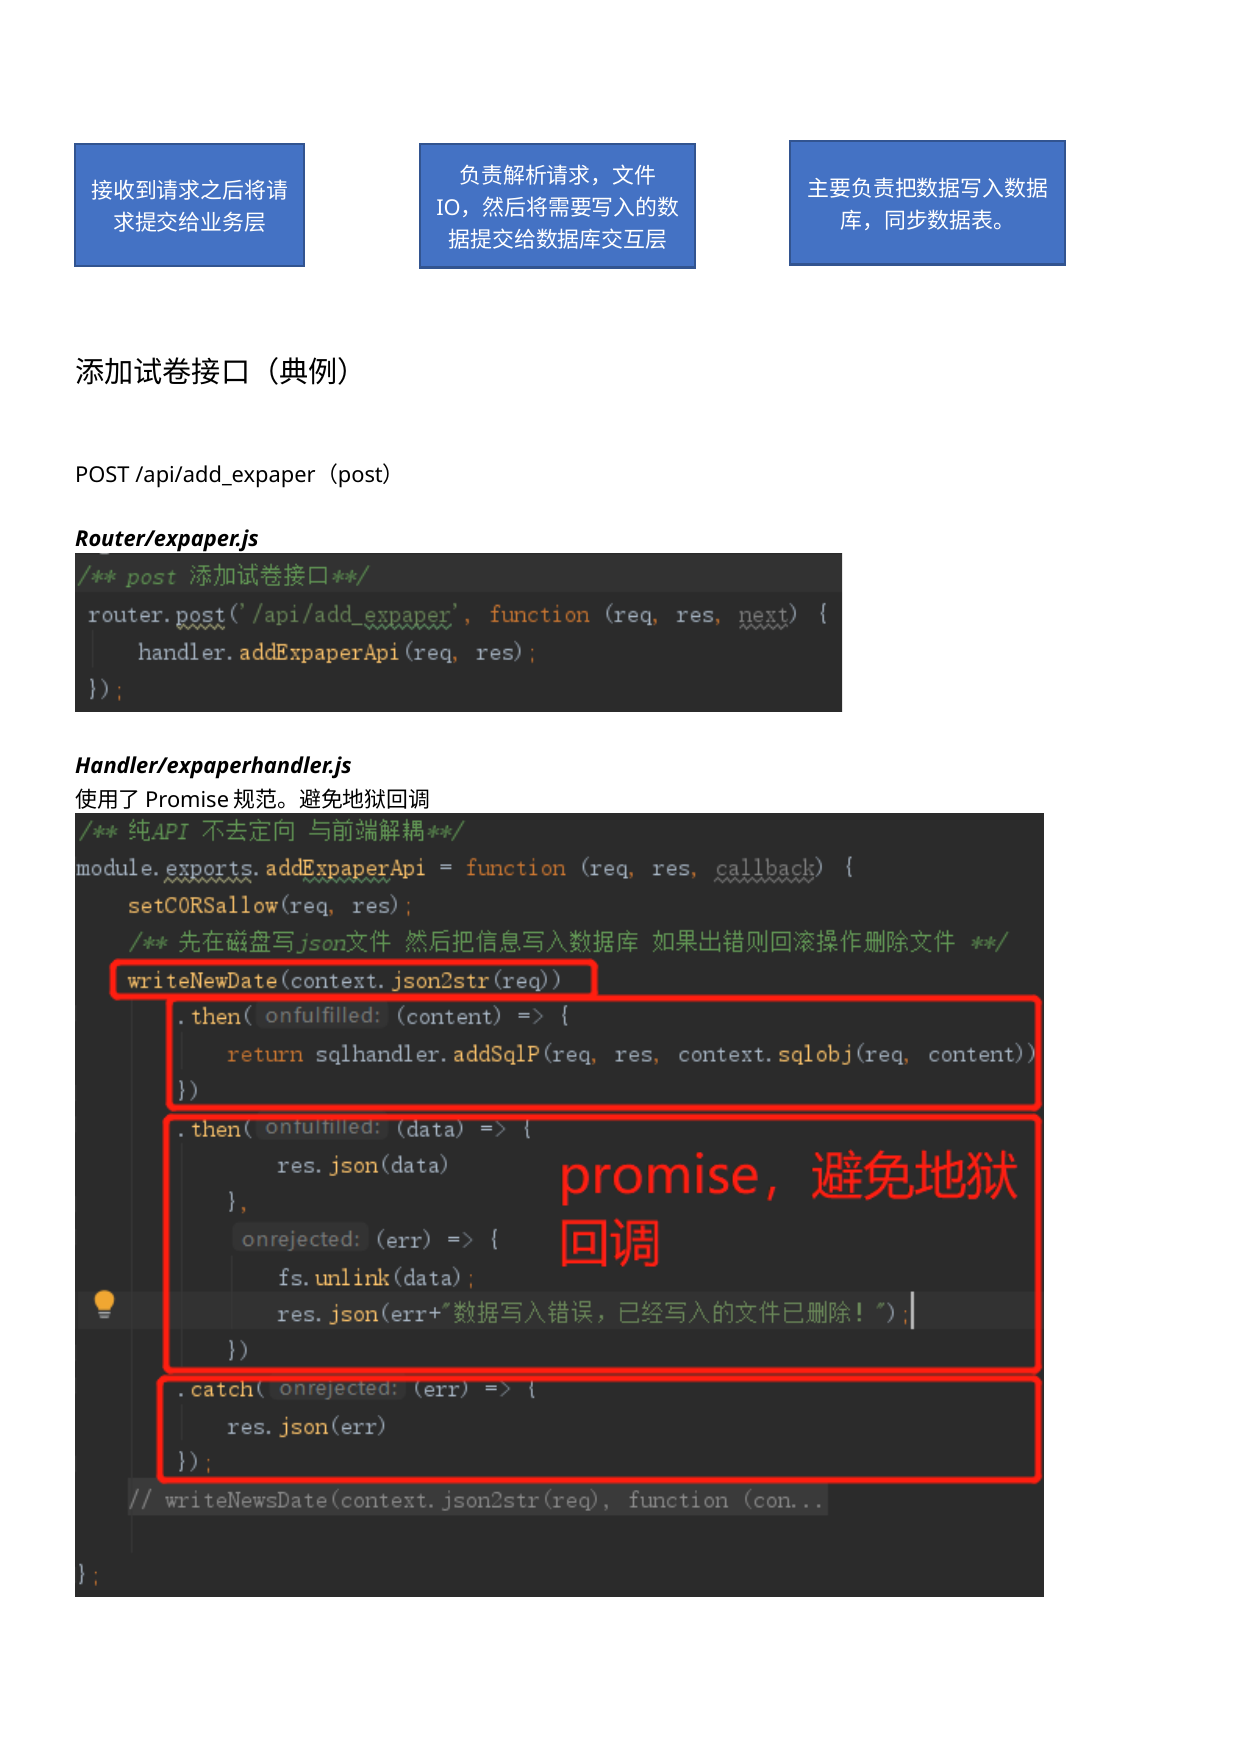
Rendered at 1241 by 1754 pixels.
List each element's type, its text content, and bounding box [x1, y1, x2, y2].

picture [75, 553, 843, 712]
picture [75, 813, 1044, 1597]
subtitle 添加试卷接口（典例） [75, 337, 1165, 402]
text Router/expaper.js [75, 521, 1165, 554]
text 使用了Promise规范。避免地狱回调 [75, 781, 1165, 814]
text Handler/expaperhandler.js [75, 749, 1165, 781]
text POST /api/add_expaper（post） [75, 456, 1165, 489]
